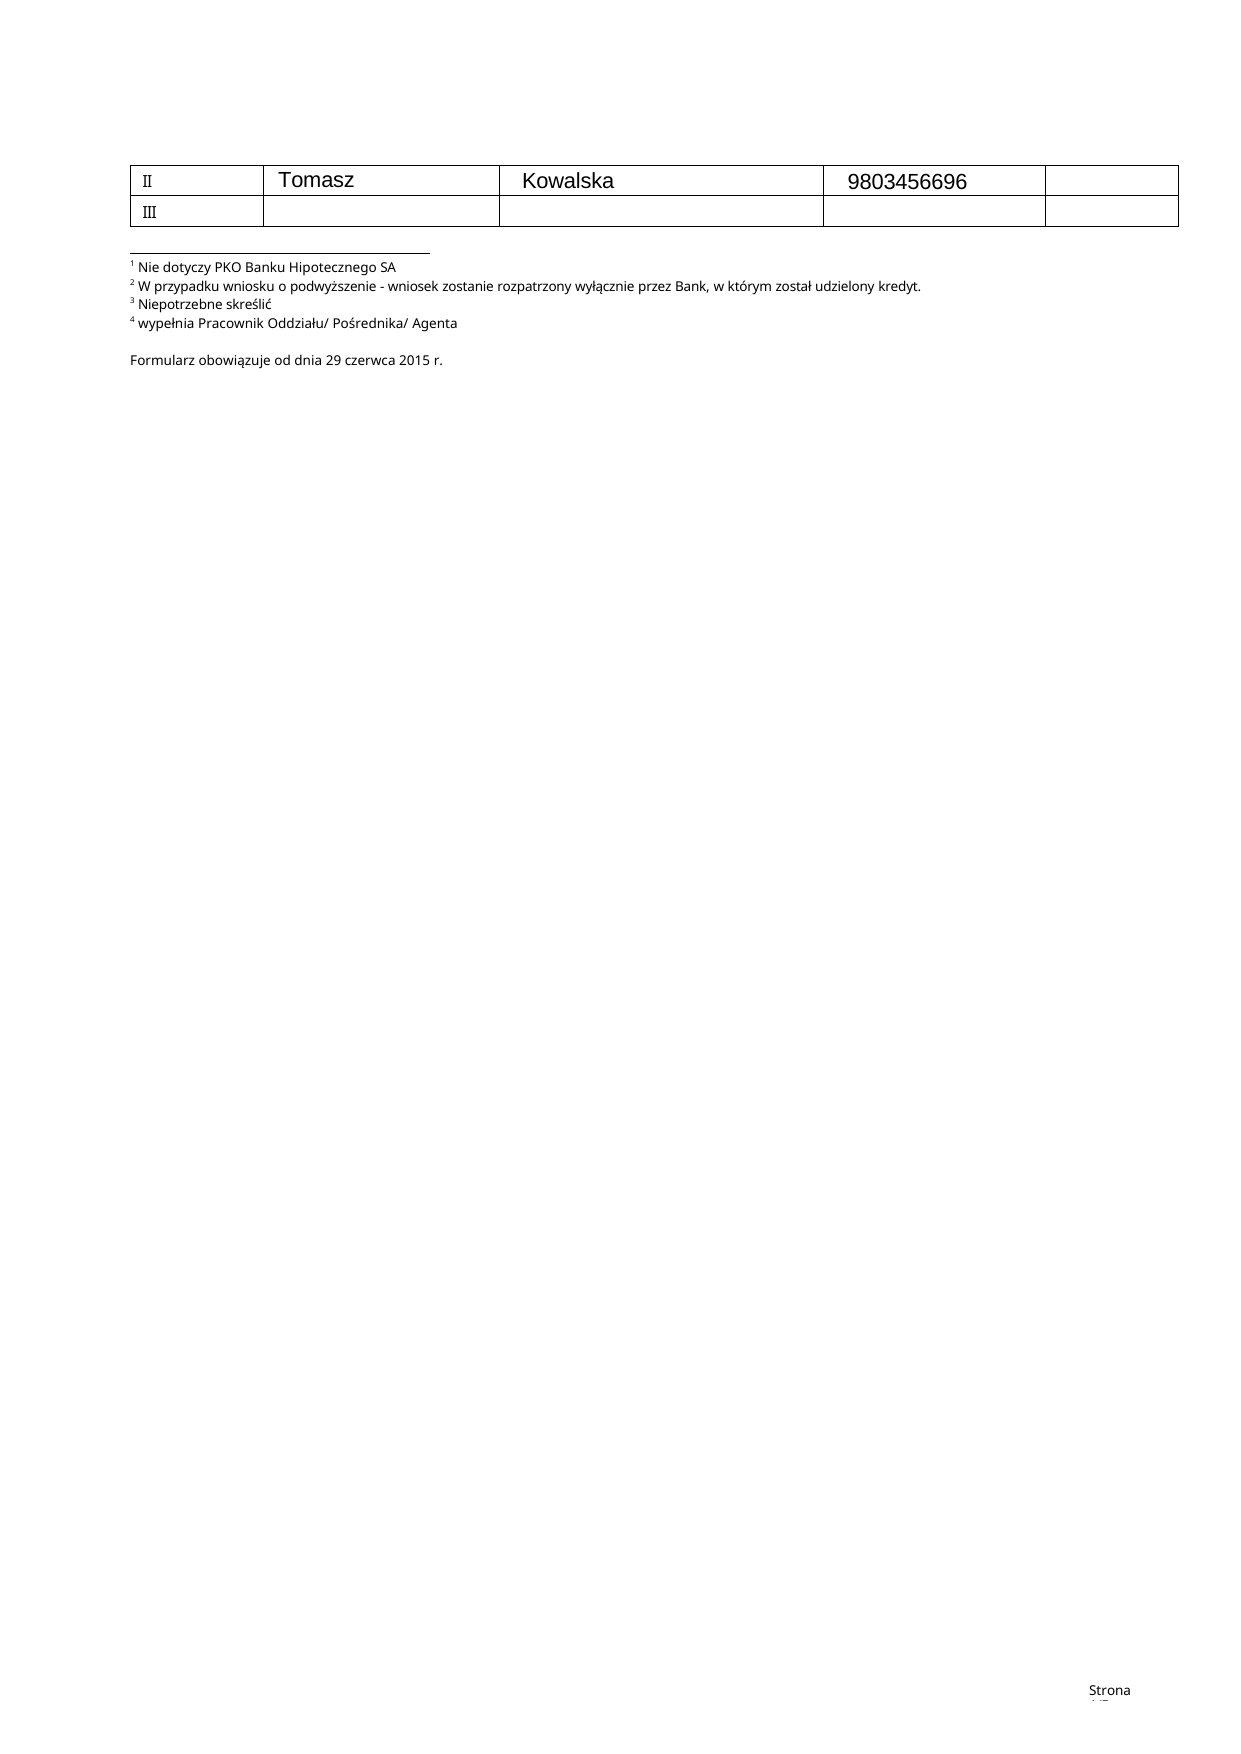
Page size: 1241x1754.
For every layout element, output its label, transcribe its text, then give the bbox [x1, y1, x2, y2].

table_cell [264, 196, 499, 226]
table_cell [1046, 166, 1178, 195]
text 2 W przypadku wniosku o podwyższenie - wniosek zostanie rozpatrzony wyłącznie przez Bank, w którym został udzielony kredyt. [130, 276, 1192, 295]
table_cell 9803456696 [824, 166, 1045, 195]
table_cell [824, 196, 1045, 226]
table_cell [1046, 196, 1178, 226]
table_cell III [131, 196, 263, 226]
text 4 wypełnia Pracownik Oddziału/ Pośrednika/ Agenta Formularz obowiązuje od dnia 29 czerwca 2015 r. [130, 314, 489, 370]
table_cell II [131, 166, 263, 195]
table_cell Kowalska [500, 166, 823, 195]
text 3 Niepotrzebne skreślić [130, 295, 1192, 313]
text 1 Nie dotyczy PKO Banku Hipotecznego SA [130, 258, 1192, 276]
table_cell Tomasz [264, 166, 499, 195]
table_cell [500, 196, 823, 226]
